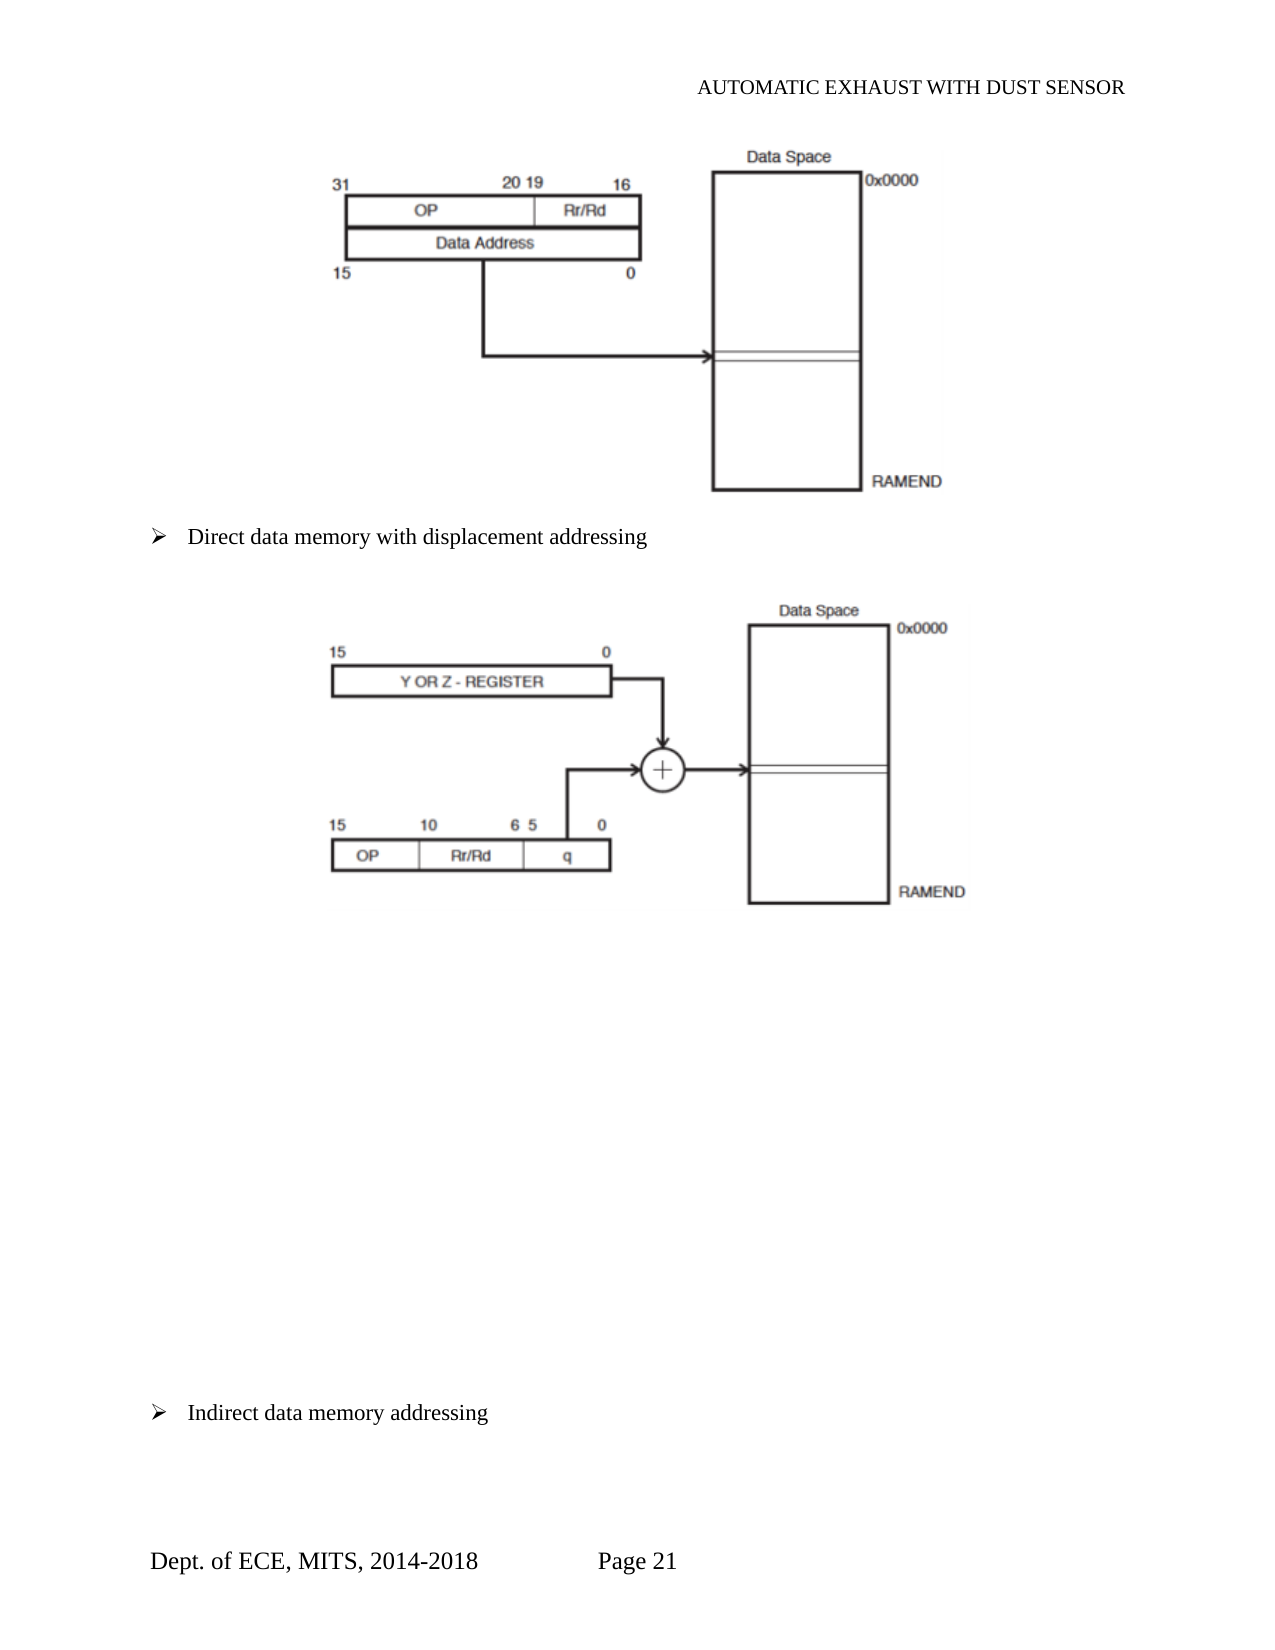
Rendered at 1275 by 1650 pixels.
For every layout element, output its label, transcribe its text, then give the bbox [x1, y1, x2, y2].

list Direct data memory with displacement addressing [150, 523, 1125, 549]
list Indirect data memory addressing [150, 1399, 1125, 1425]
picture [303, 604, 972, 911]
picture [323, 147, 952, 495]
